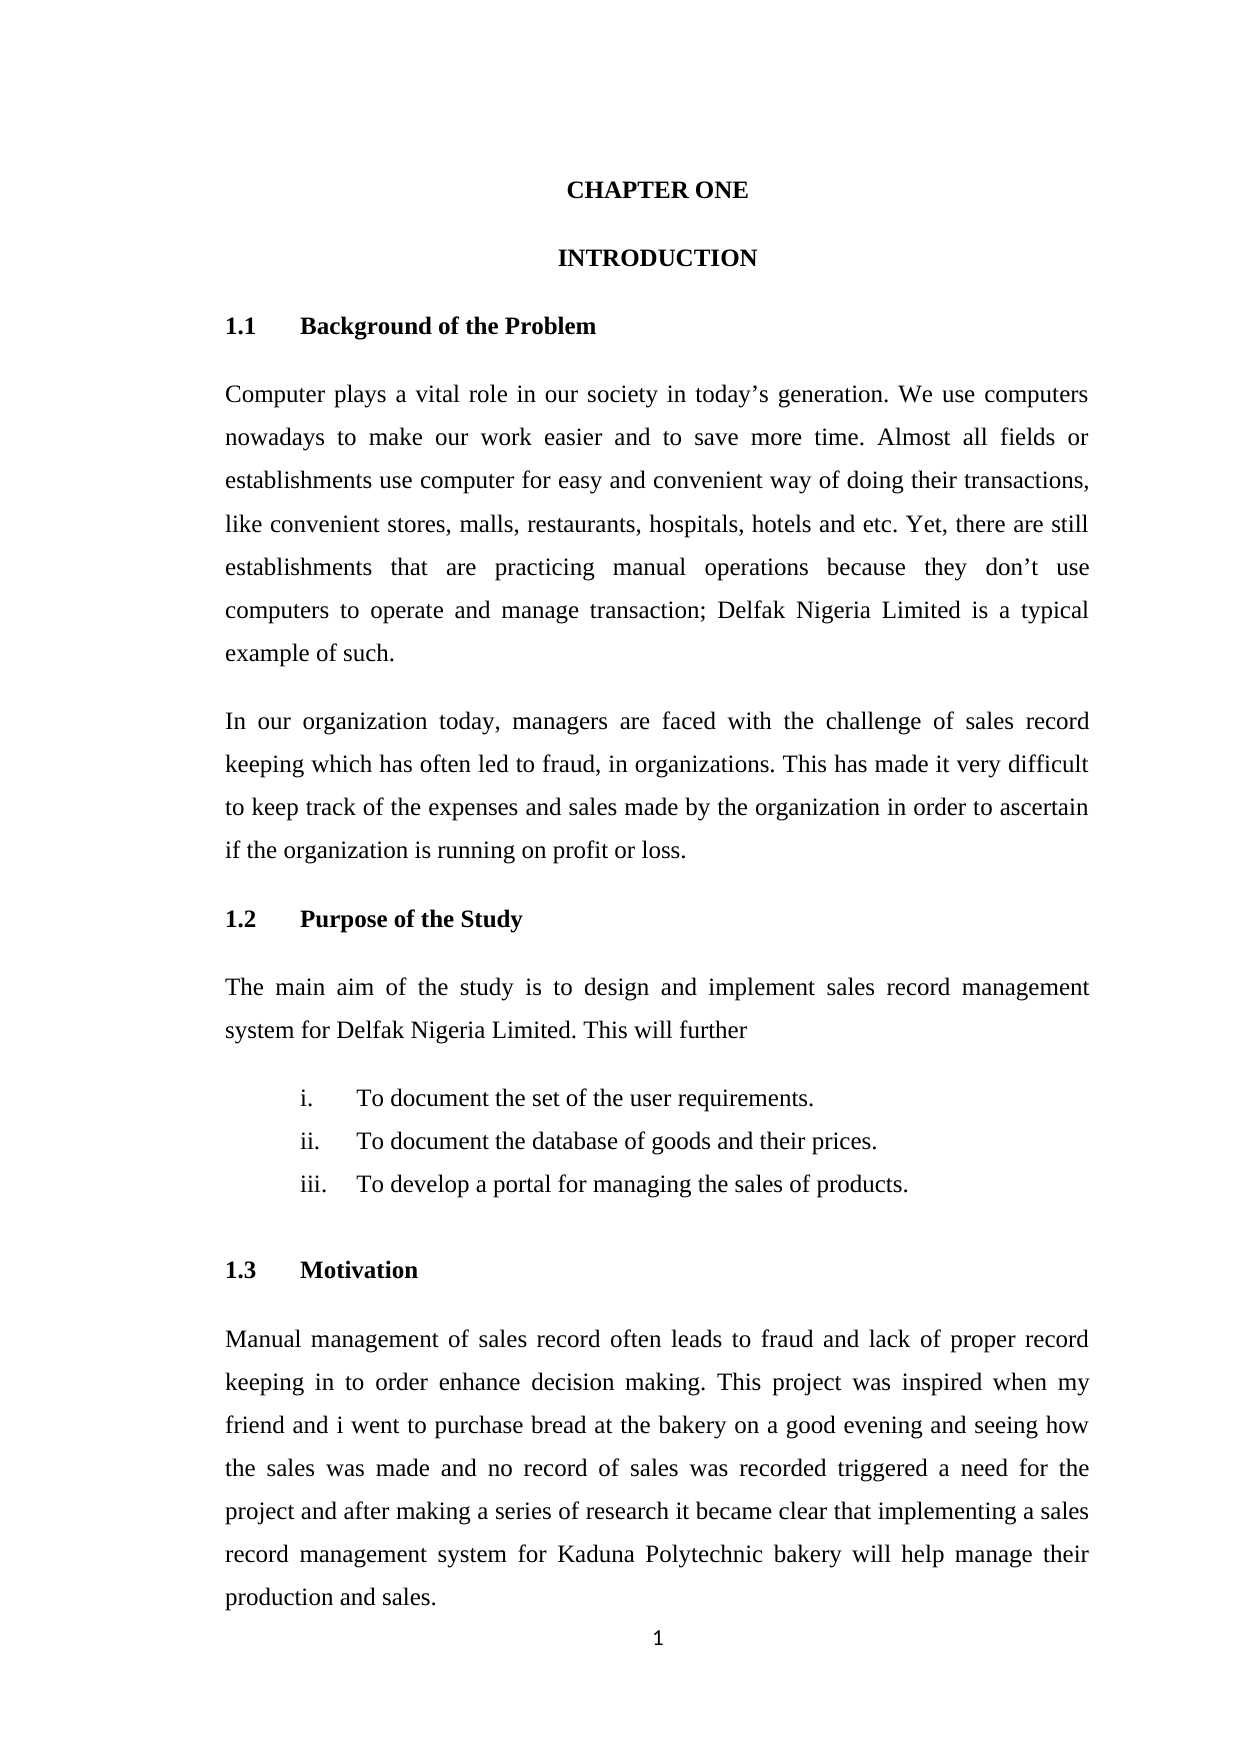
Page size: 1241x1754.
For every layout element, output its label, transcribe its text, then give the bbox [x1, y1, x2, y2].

list To document the database of goods and their prices. [300, 1126, 1090, 1155]
list Motivation [225, 1256, 1090, 1284]
text The main aim of the study is to design and implement sales record management system for Delfak Nigeria Limited. This will further [225, 972, 1090, 1044]
text CHAPTER ONE [225, 175, 1090, 204]
list Background of the Problem [225, 311, 1090, 340]
list To develop a portal for managing the sales of products. [300, 1169, 1090, 1198]
text Manual management of sales record often leads to fraud and lack of proper record keeping in to order enhance decision making. This project was inspired when my friend and i went to purchase bread at the bakery on a good evening and seeing how the sales was made and no record of sales was recorded triggered a need for the project and after making a series of research it became clear that implementing a sales record management system for Kaduna Polytechnic bakery will help manage their production and sales. [225, 1324, 1090, 1611]
text In our organization today, managers are faced with the challenge of sales record keeping which has often led to fraud, in organizations. This has made it very difficult to keep track of the expenses and sales made by the organization in order to ascertain if the organization is running on profit or loss. [225, 706, 1090, 864]
list Purpose of the Study [225, 904, 1090, 932]
text INTRODUCTION [225, 243, 1090, 272]
text Computer plays a vital role in our society in today’s generation. We use computers nowadays to make our work easier and to save more time. Almost all fields or establishments use computer for easy and convenient way of doing their transactions, like convenient stores, malls, restaurants, hospitals, hotels and etc. Yet, there are still establishments that are practicing manual operations because they don’t use computers to operate and manage transaction; Delfak Nigeria Limited is a typical example of such. [225, 379, 1090, 667]
list To document the set of the user requirements. [300, 1083, 1090, 1112]
